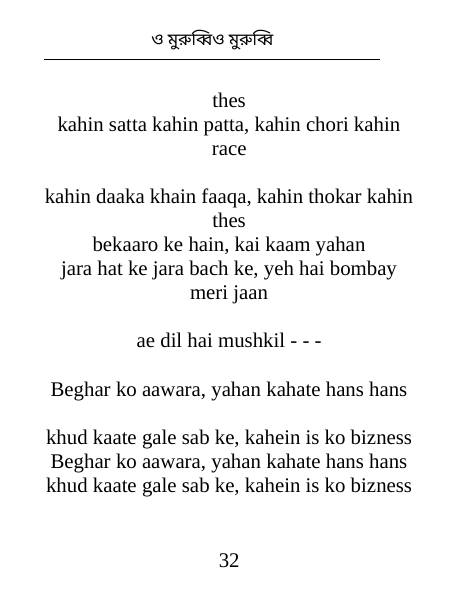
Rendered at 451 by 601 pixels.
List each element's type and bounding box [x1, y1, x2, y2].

text [44, 88, 413, 521]
